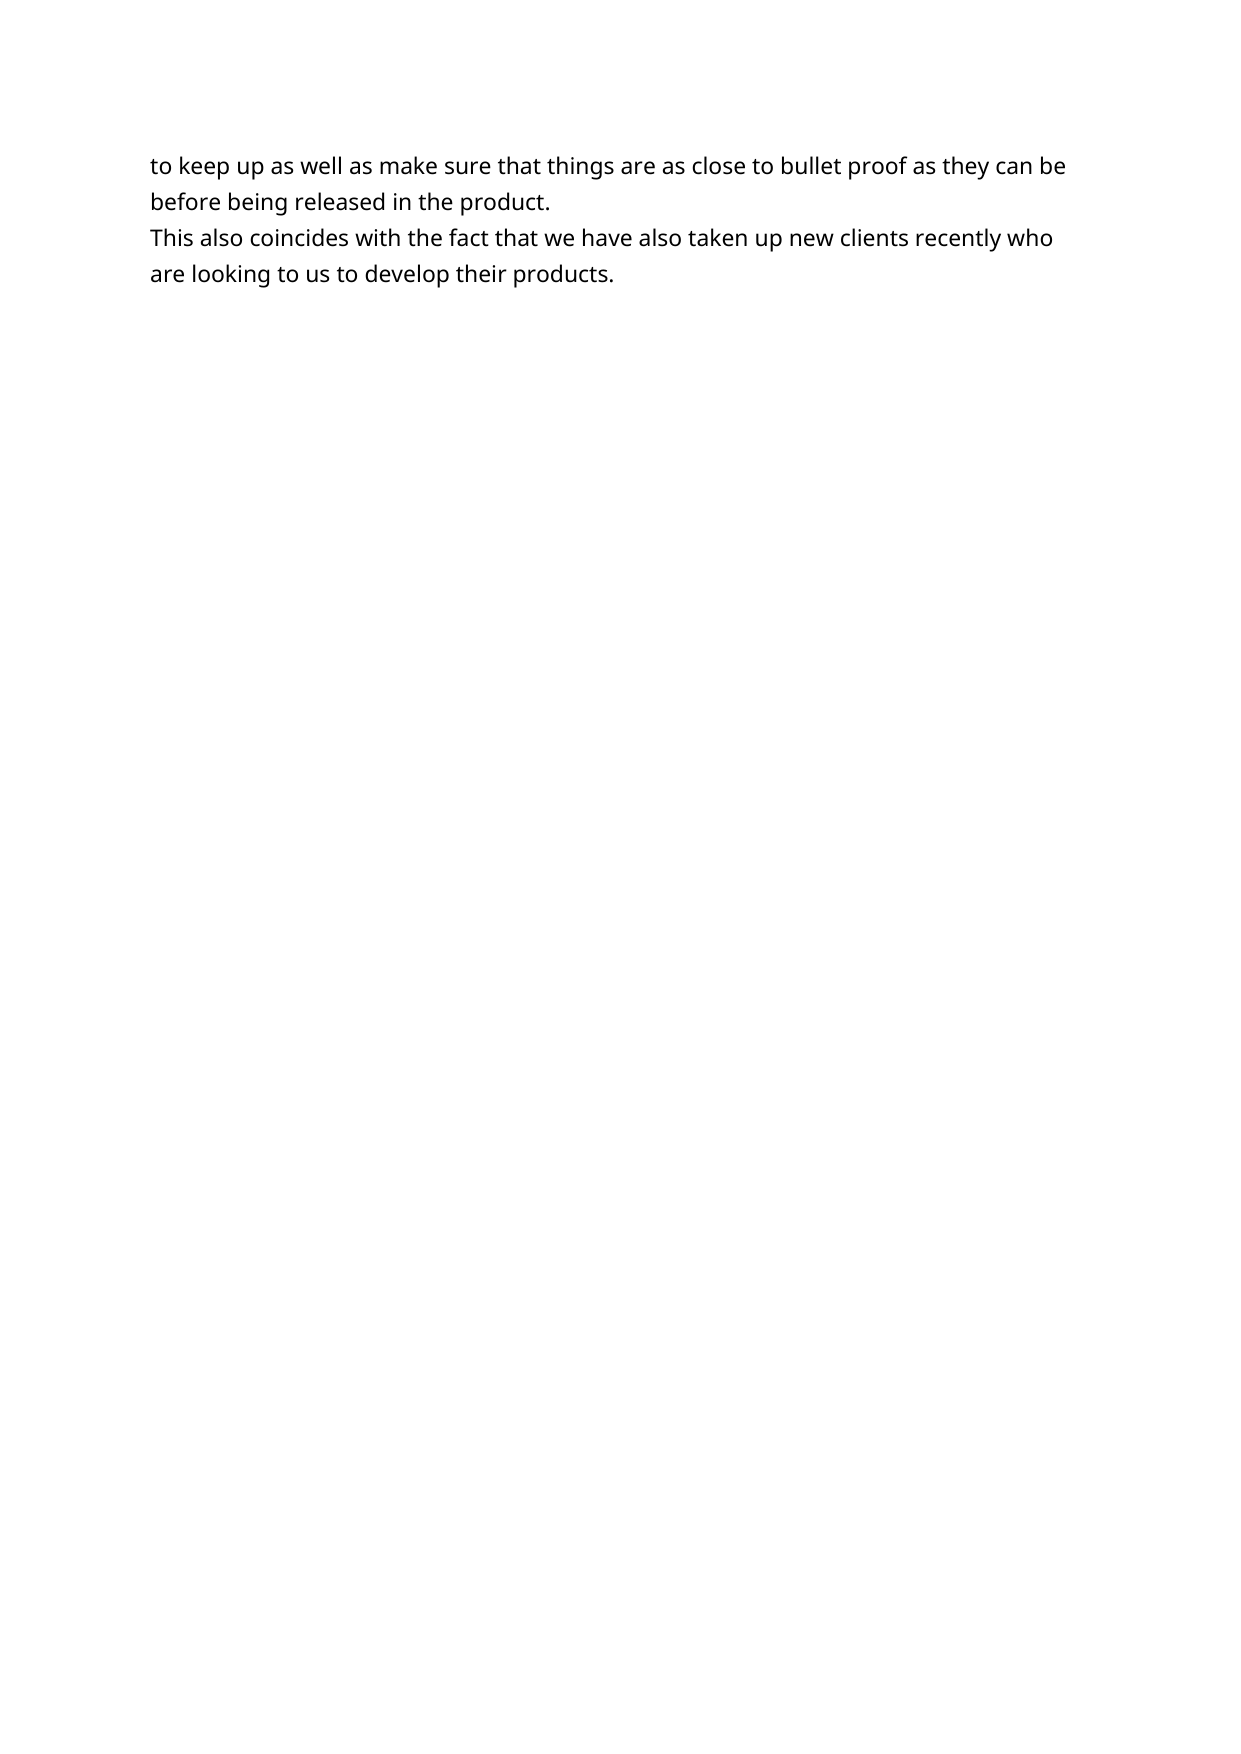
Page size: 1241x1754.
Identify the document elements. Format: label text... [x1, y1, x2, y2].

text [150, 150, 1090, 217]
text This also coincides with the fact that we have also taken up new clients recently who are looking to us to develop their products. [150, 222, 1090, 289]
